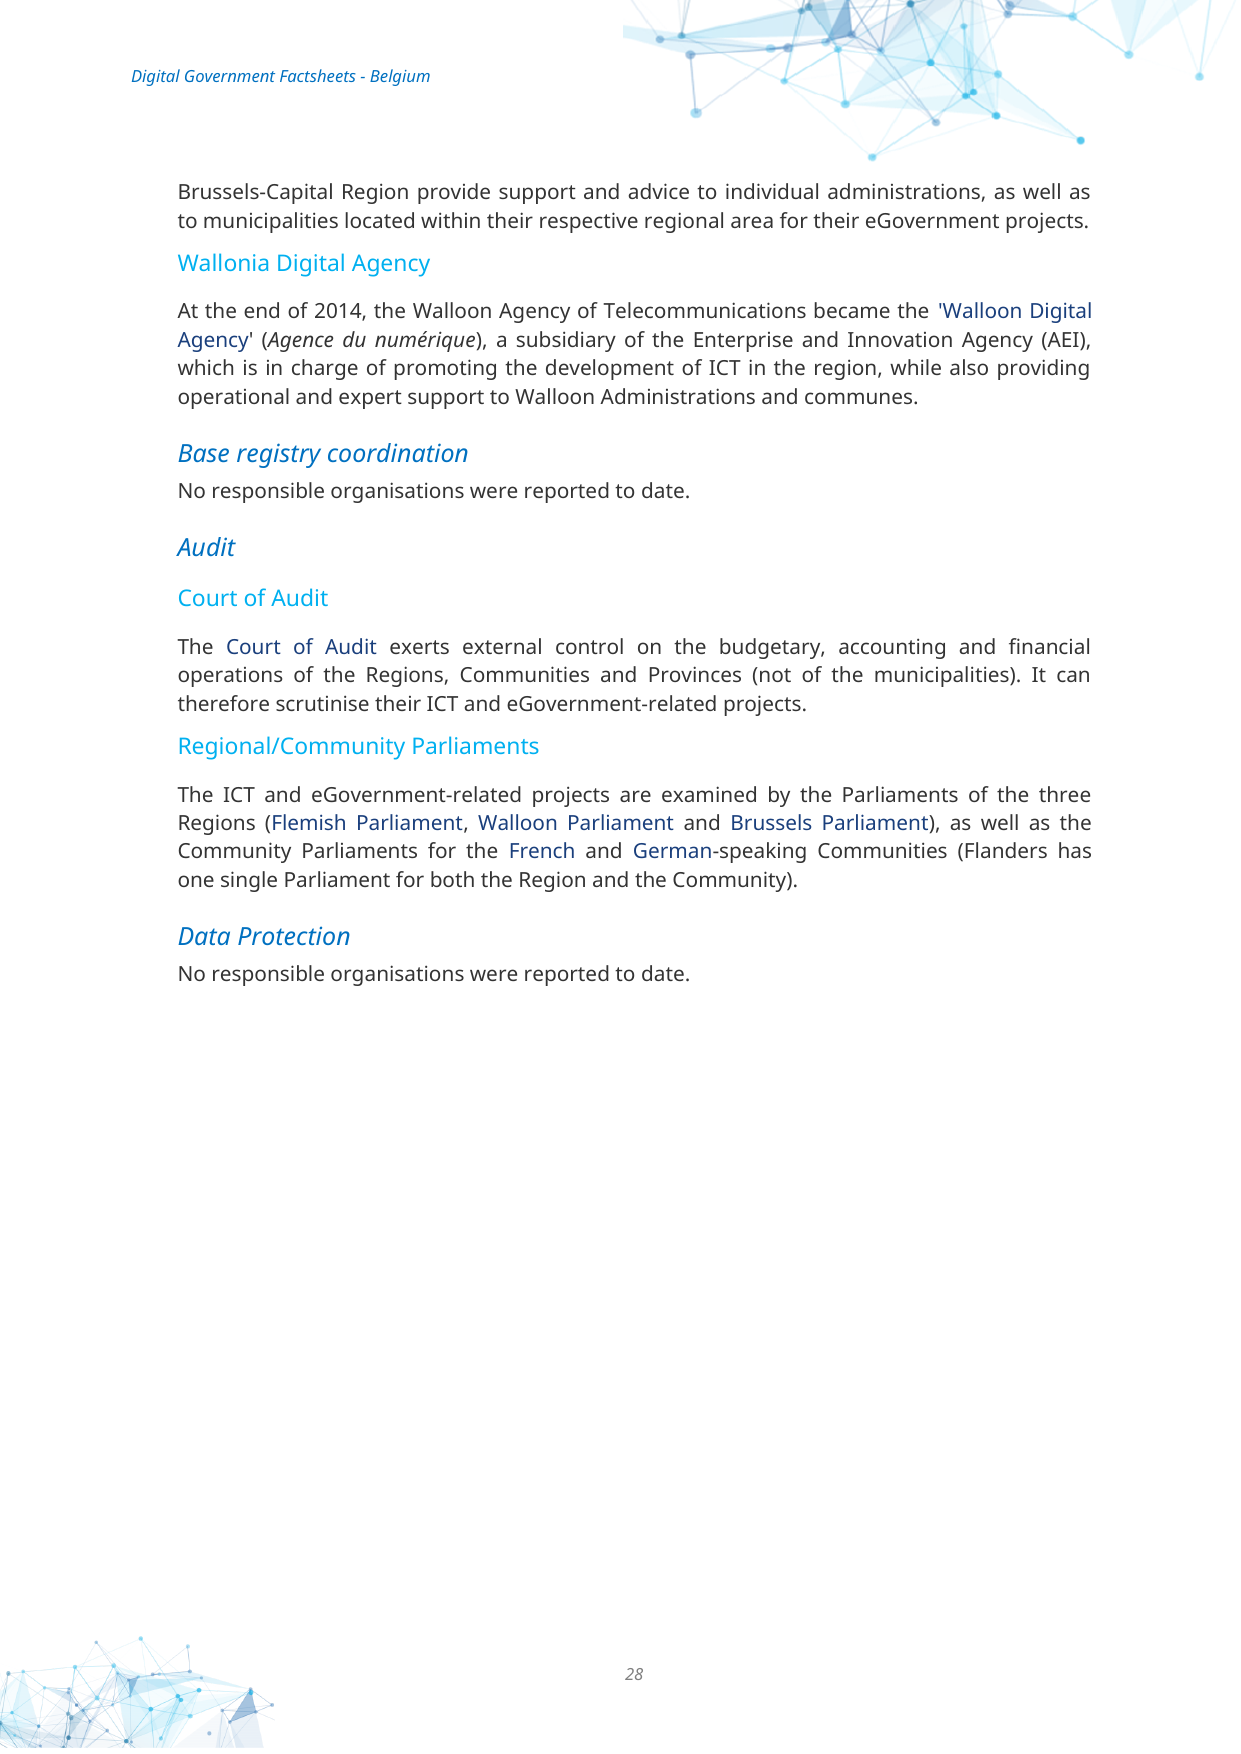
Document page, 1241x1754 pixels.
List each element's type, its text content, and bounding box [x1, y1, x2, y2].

subtitle Wallonia Digital Agency [177, 247, 1092, 278]
subtitle Data Protection [177, 918, 1092, 953]
text The Court of Audit exerts external control on the budgetary, accounting and financial operations of the Regions, Communities and Provinces (not of the municipalities). It can therefore scrutinise their ICT and eGovernment-related projects. [177, 632, 1092, 717]
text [177, 177, 1092, 234]
subtitle Court of Audit [177, 582, 1092, 613]
subtitle Audit [177, 529, 1092, 563]
text No responsible organisations were reported to date. [177, 959, 1092, 987]
text The ICT and eGovernment-related projects are examined by the Parliaments of the three Regions (Flemish Parliament, Walloon Parliament and Brussels Parliament), as well as the Community Parliaments for the French and German-speaking Communities (Flanders has one single Parliament for both the Region and the Community). [177, 780, 1092, 893]
text No responsible organisations were reported to date. [177, 476, 1092, 504]
text At the end of 2014, the Walloon Agency of Telecommunications became the 'Walloon Digital Agency' (Agence du numérique), a subsidiary of the Enterprise and Innovation Agency (AEI), which is in charge of promoting the development of ICT in the region, while also providing operational and expert support to Walloon Administrations and communes. [177, 297, 1092, 410]
subtitle Base registry coordination [177, 435, 1092, 469]
subtitle Regional/Community Parliaments [177, 730, 1092, 761]
